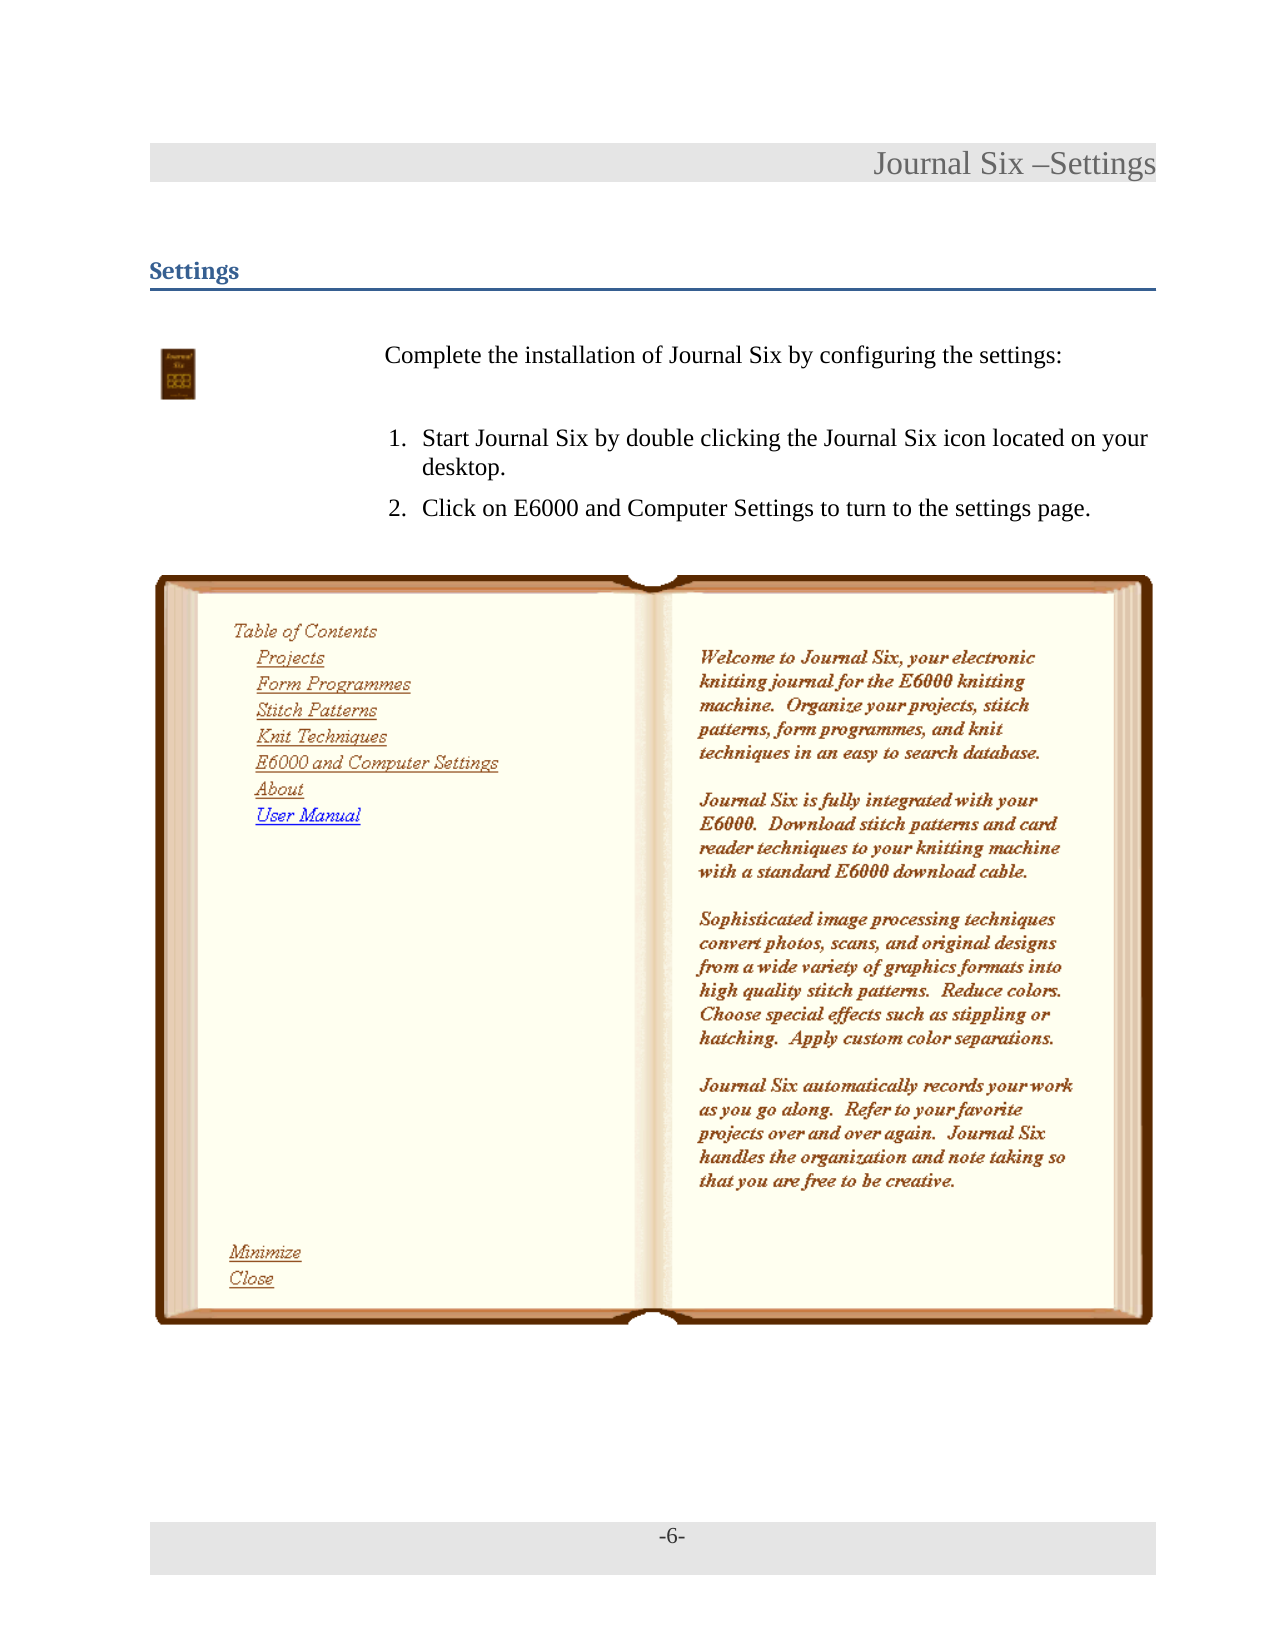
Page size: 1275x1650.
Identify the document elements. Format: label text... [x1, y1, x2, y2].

list Click on E6000 and Computer Settings to turn to the settings page. [388, 493, 1156, 522]
list Start Journal Six by double clicking the Journal Six icon located on your desktop. [388, 423, 1156, 480]
subtitle Settings [150, 257, 1156, 288]
picture [153, 575, 1154, 1326]
picture [158, 346, 199, 403]
text Complete the installation of Journal Six by configuring the settings: [384, 340, 1156, 369]
